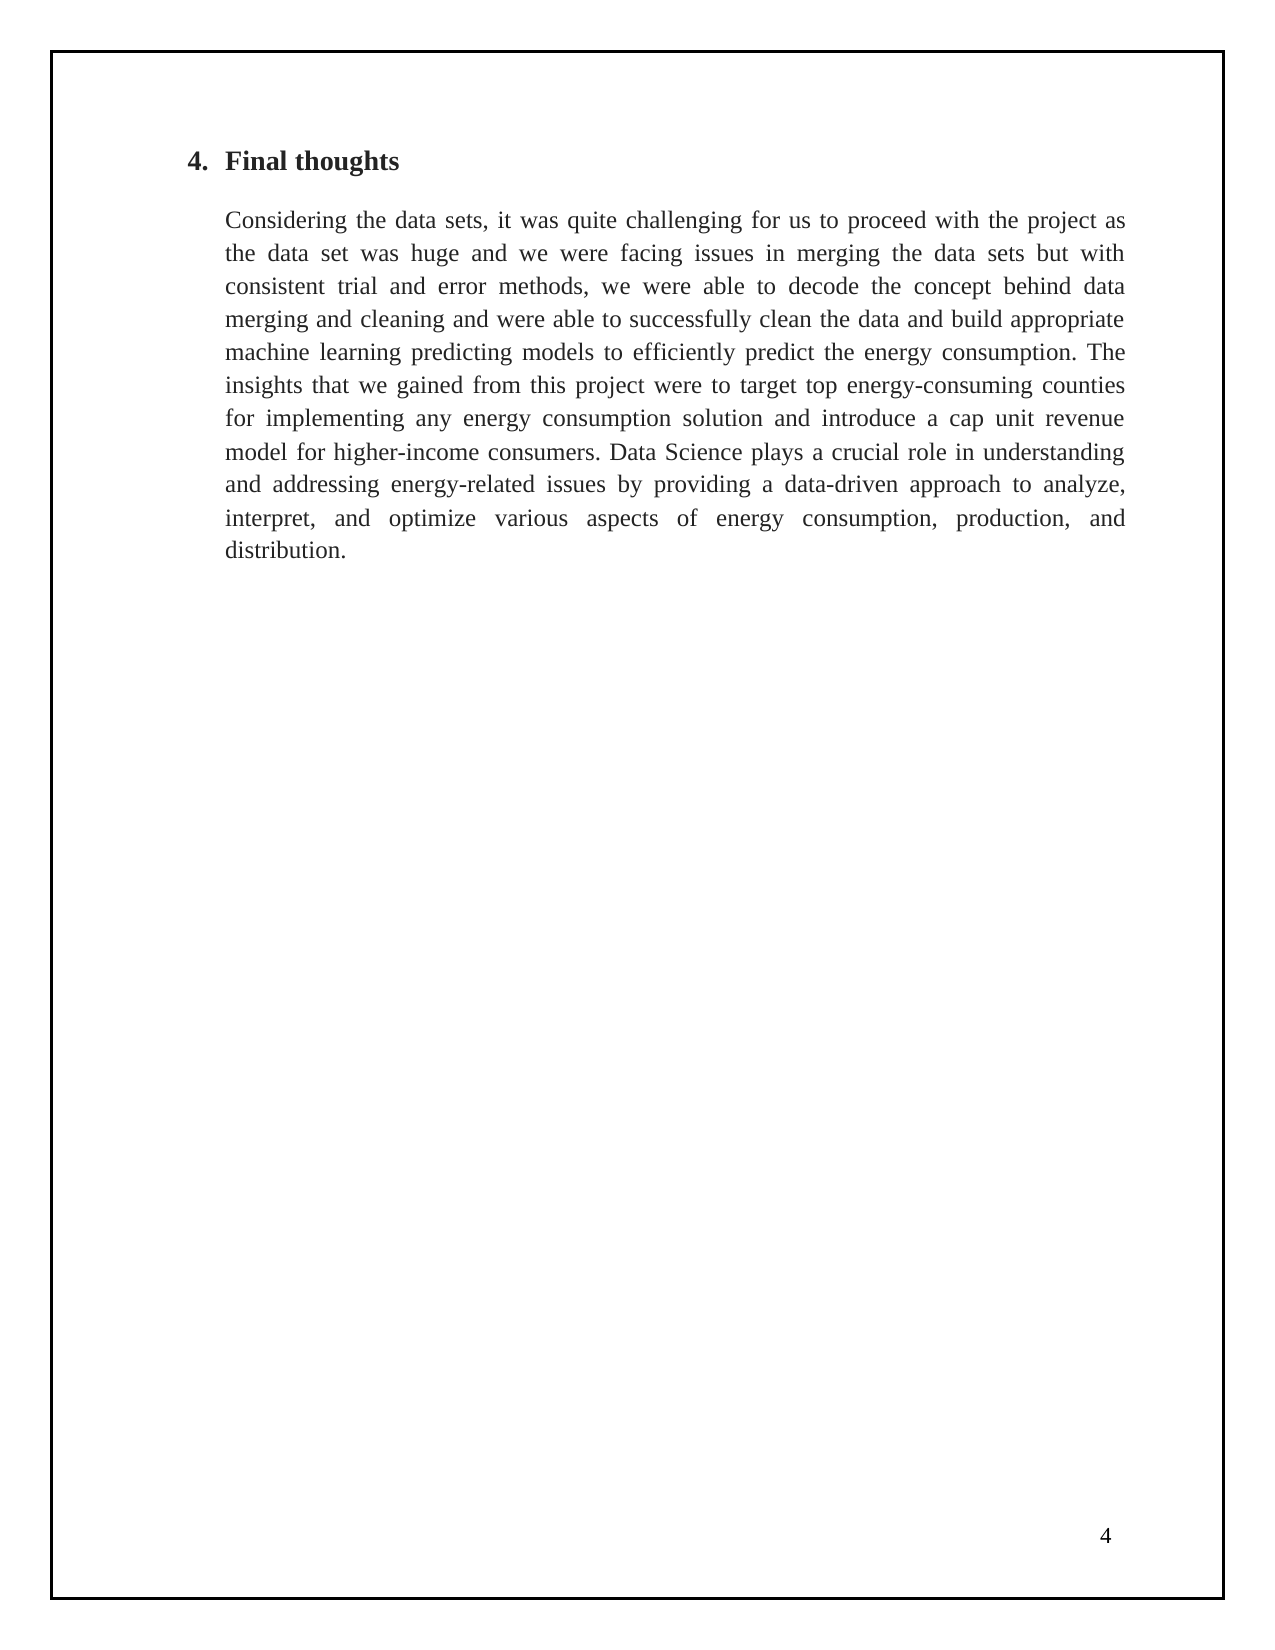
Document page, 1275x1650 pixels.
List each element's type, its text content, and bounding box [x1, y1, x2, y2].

text Considering the data sets, it was quite challenging for us to proceed with the project as the data set was huge and we were facing issues in merging the data sets but with consistent trial and error methods, we were able to decode the concept behind data merging and cleaning and were able to successfully clean the data and build appropriate machine learning predicting models to efficiently predict the energy consumption. The insights that we gained from this project were to target top energy-consuming counties for implementing any energy consumption solution and introduce a cap unit revenue model for higher-income consumers. Data Science plays a crucial role in understanding and addressing energy-related issues by providing a data-driven approach to analyze, interpret, and optimize various aspects of energy consumption, production, and distribution. [225, 205, 1126, 564]
list Final thoughts [187, 144, 1183, 176]
